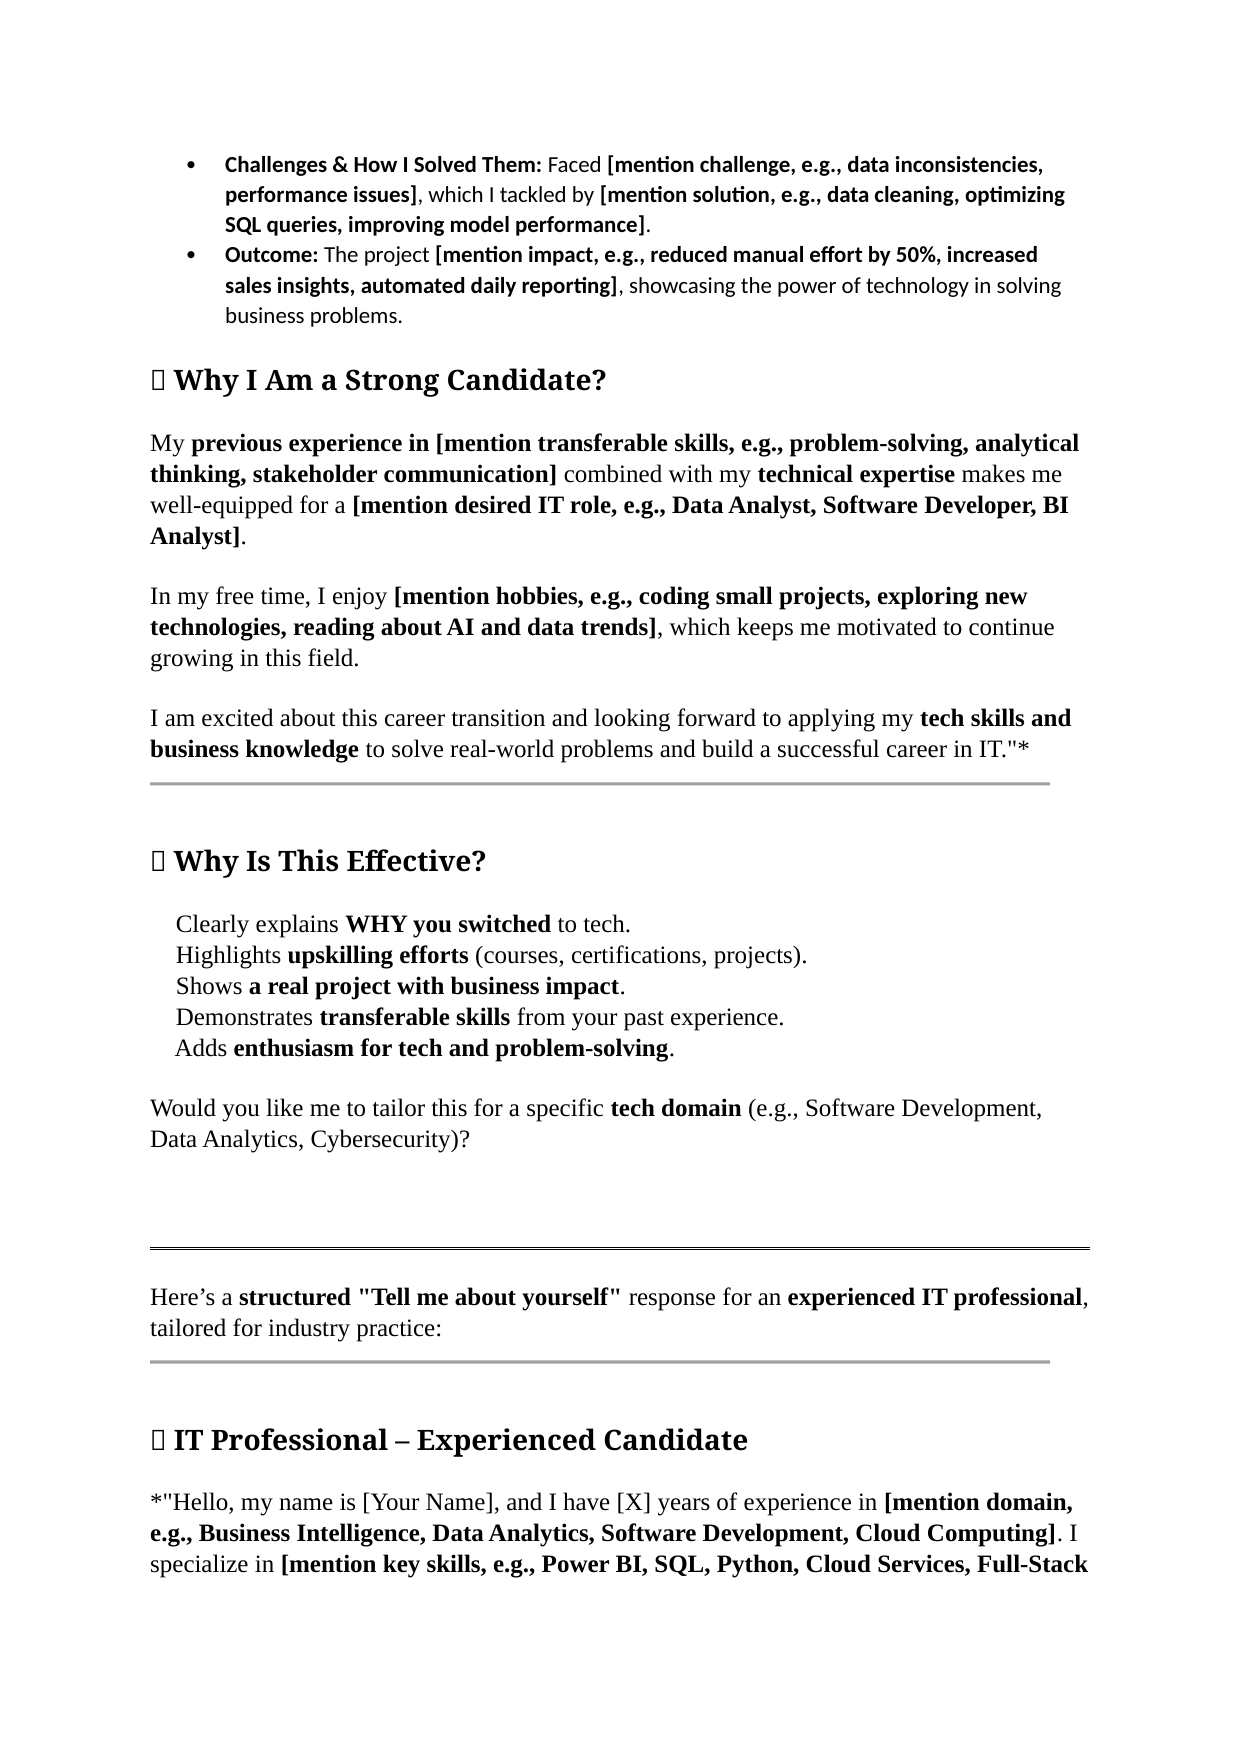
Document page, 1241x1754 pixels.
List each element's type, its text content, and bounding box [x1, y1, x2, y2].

text Would you like me to tailor this for a specific tech domain (e.g., Software Development, Data Analytics, Cybersecurity)? 🚀 [150, 1093, 1090, 1153]
subtitle 🔹 Why I Am a Strong Candidate? [150, 360, 1090, 399]
text Here’s a structured "Tell me about yourself" response for an experienced IT professional, tailored for industry practice: [150, 1282, 1090, 1341]
subtitle 💡 Why Is This Effective? [150, 842, 1090, 880]
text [150, 1487, 1090, 1578]
text My previous experience in [mention transferable skills, e.g., problem-solving, analytical thinking, stakeholder communication] combined with my technical expertise makes me well-equipped for a [mention desired IT role, e.g., Data Analyst, Software Developer, BI Analyst]. [150, 428, 1090, 550]
list Outcome: The project [mention impact, e.g., reduced manual effort by 50%, increased sales insights, automated daily reporting], showcasing the power of technology in solving business problems. [187, 241, 1090, 329]
text I am excited about this career transition and looking forward to applying my tech skills and business knowledge to solve real-world problems and build a successful career in IT."* [150, 703, 1090, 763]
text In my free time, I enjoy [mention hobbies, e.g., coding small projects, exploring new technologies, reading about AI and data trends], which keeps me motivated to continue growing in this field. [150, 581, 1090, 672]
text ✅ Clearly explains WHY you switched to tech. ✅ Highlights upskilling efforts (courses, certifications, projects). ✅ Shows a real project with business impact. ✅ Demonstrates transferable skills from your past experience. ✅ Adds enthusiasm for tech and problem-solving. [150, 909, 1090, 1062]
subtitle 🔹 IT Professional – Experienced Candidate [150, 1420, 1090, 1458]
list Challenges & How I Solved Them: Faced [mention challenge, e.g., data inconsistencies, performance issues], which I tackled by [mention solution, e.g., data cleaning, optimizing SQL queries, improving model performance]. [187, 150, 1090, 238]
